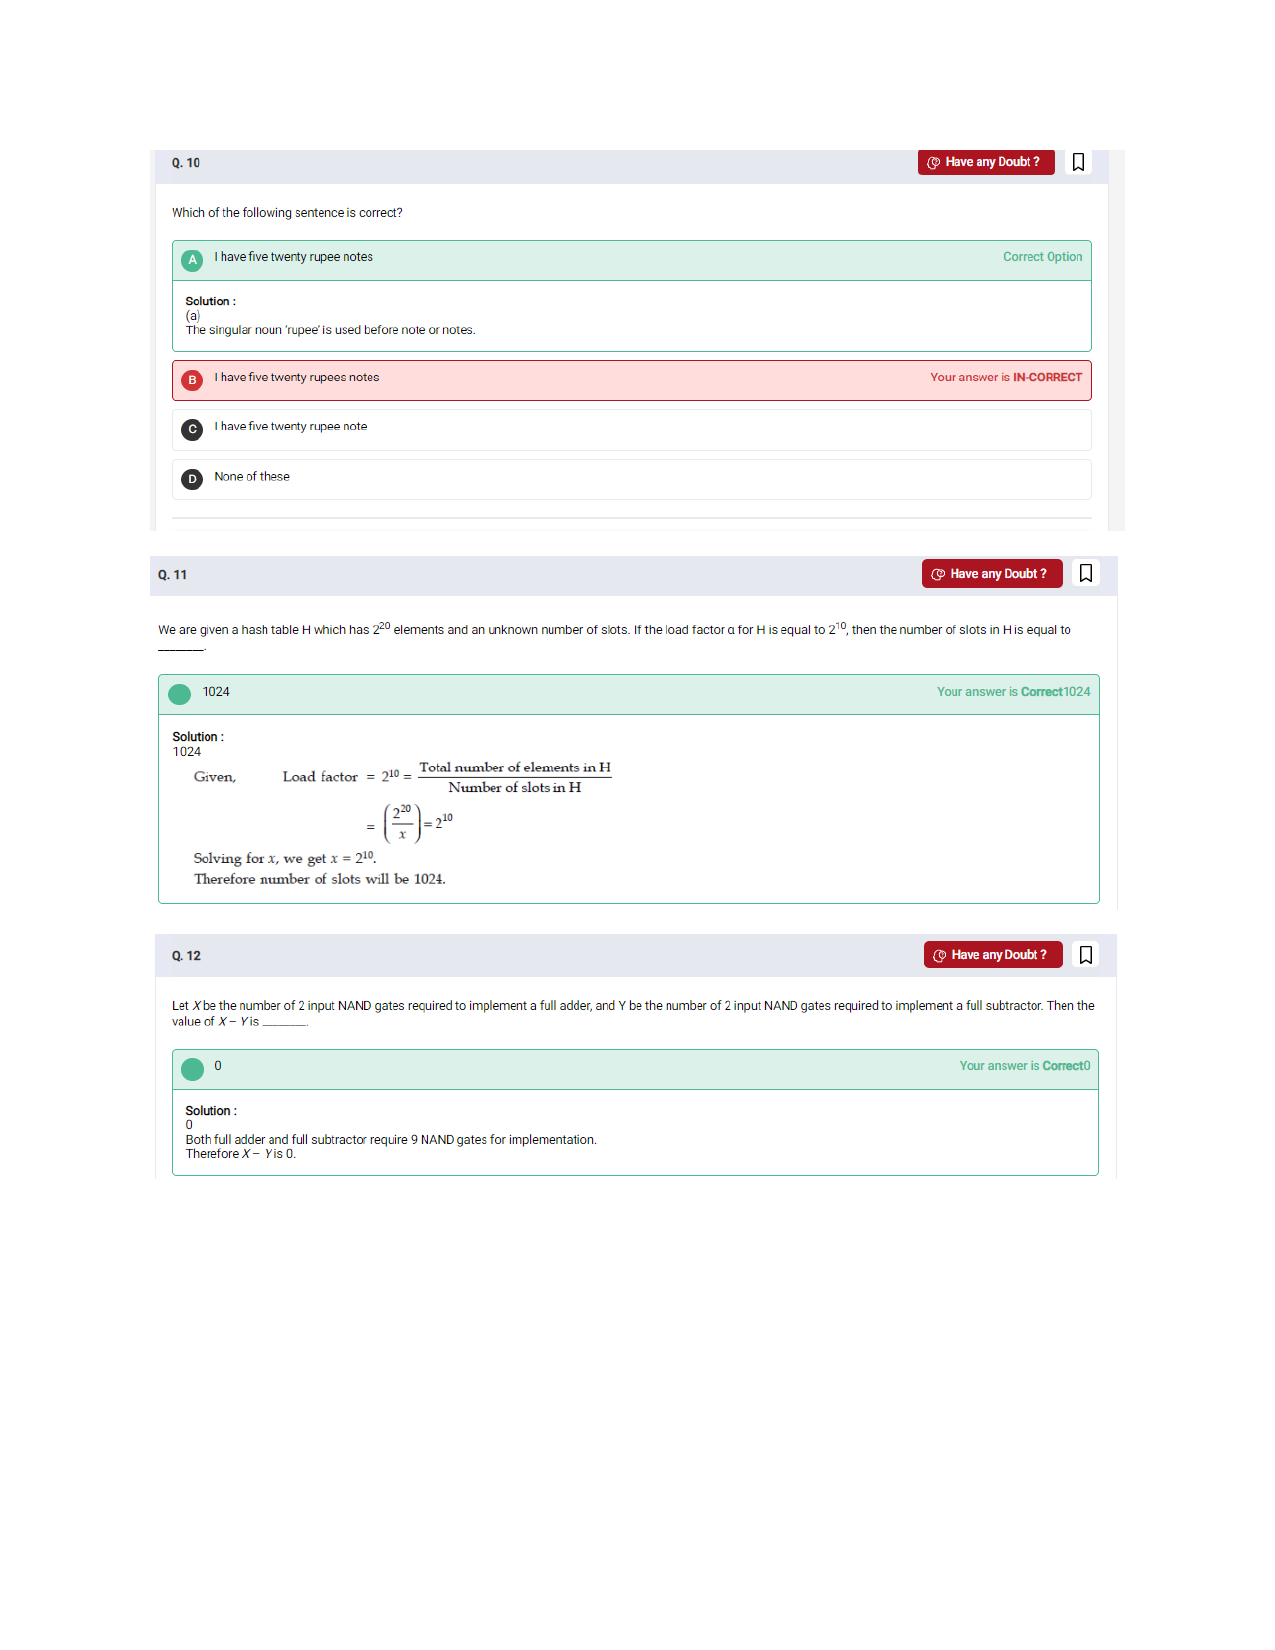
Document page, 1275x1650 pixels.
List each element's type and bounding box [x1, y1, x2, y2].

picture [150, 934, 1125, 1179]
picture [150, 556, 1125, 910]
picture [150, 150, 1125, 531]
